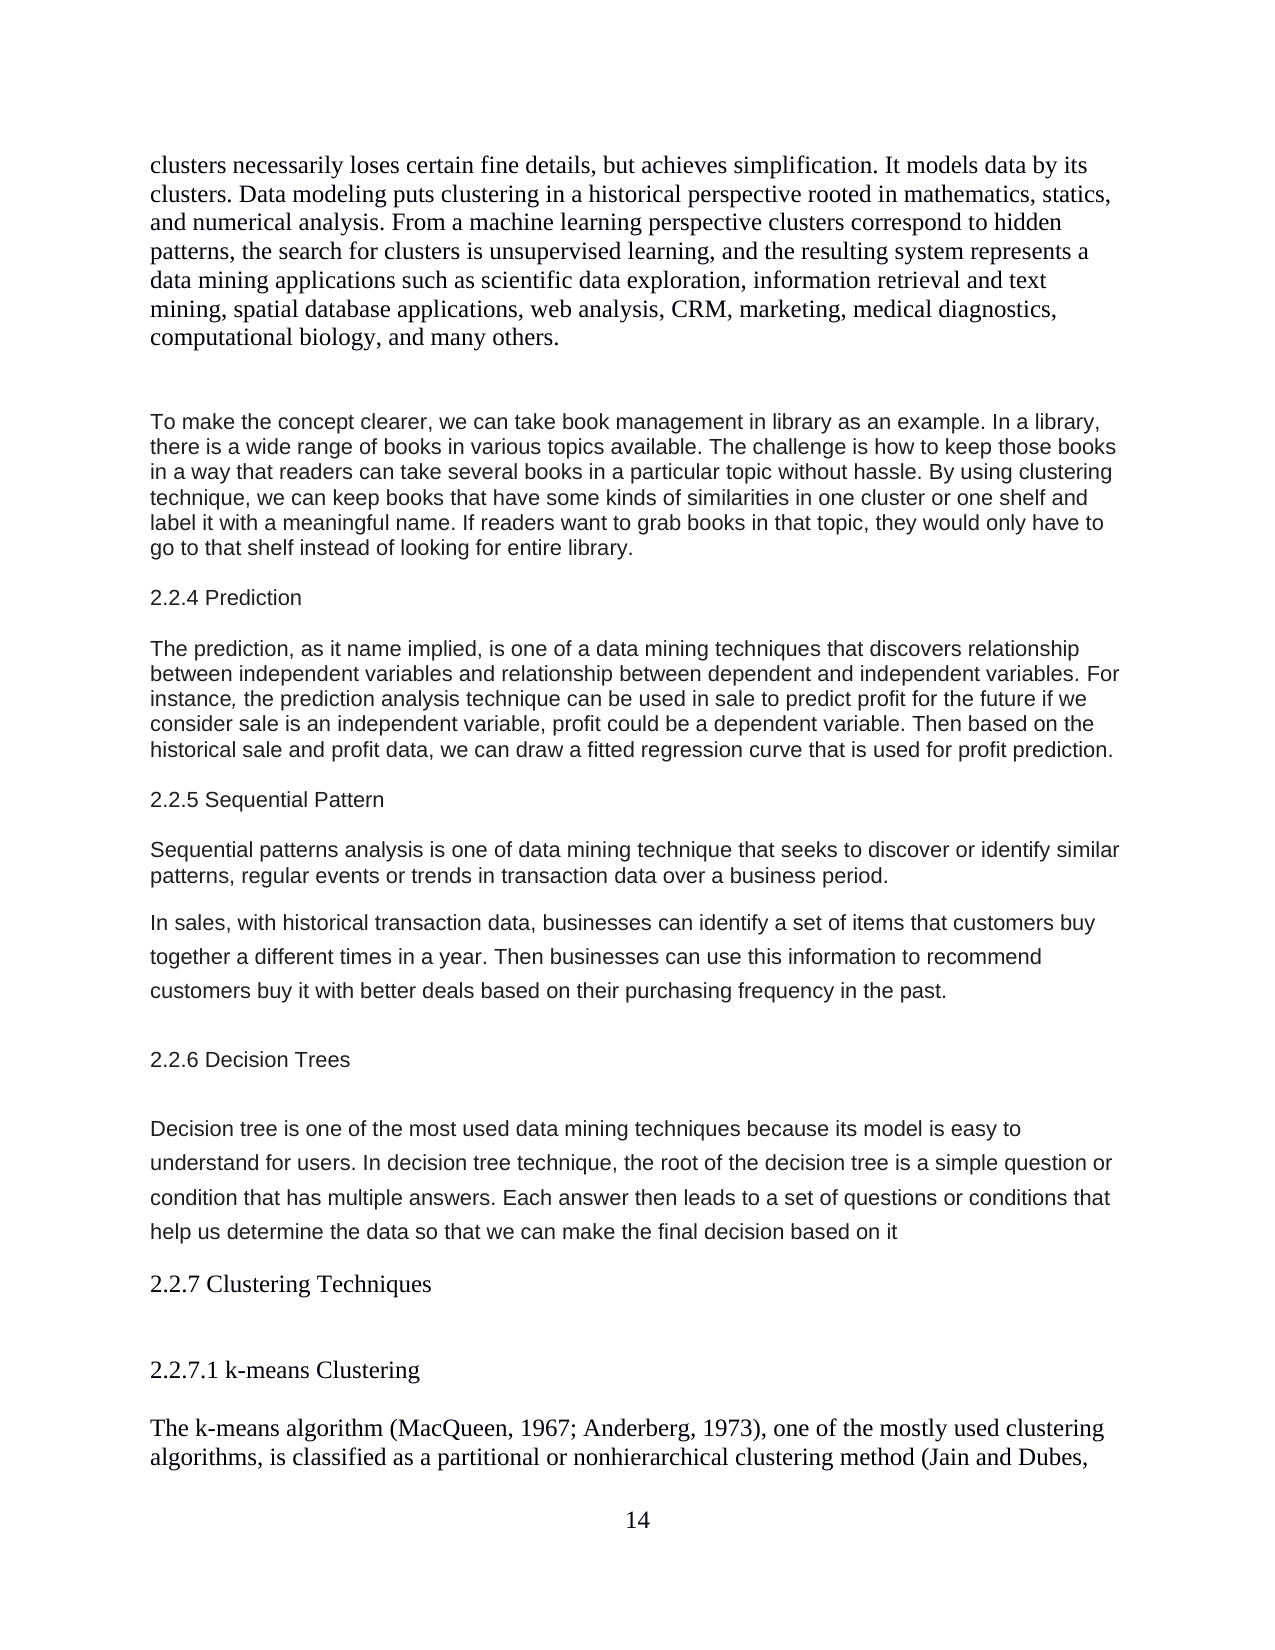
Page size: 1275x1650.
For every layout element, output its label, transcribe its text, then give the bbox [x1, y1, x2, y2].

text Decision tree is one of the most used data mining techniques because its model is easy to understand for users. In decision tree technique, the root of the decision tree is a simple question or condition that has multiple answers. Each answer then leads to a set of questions or conditions that help us determine the data so that we can make the final decision based on it [150, 1106, 1125, 1244]
text The prediction, as it name implied, is one of a data mining techniques that discovers relationship between independent variables and relationship between dependent and independent variables. For instance, the prediction analysis technique can be used in sale to predict profit for the future if we consider sale is an independent variable, profit could be a dependent variable. Then based on the historical sale and profit data, we can draw a fitted regression curve that is used for profit prediction. [150, 636, 1125, 762]
text 2.2.6 Decision Trees [150, 1038, 1125, 1072]
text 2.2.5 Sequential Pattern [150, 787, 1125, 812]
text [150, 1413, 1125, 1470]
text Sequential patterns analysis is one of data mining technique that seeks to discover or identify similar patterns, regular events or trends in transaction data over a business period. [150, 837, 1125, 888]
text 2.2.7 Clustering Techniques [150, 1269, 1125, 1298]
text 2.2.4 Prediction [150, 585, 1125, 610]
text To make the concept clearer, we can take book management in library as an example. In a library, there is a wide range of books in various topics available. The challenge is how to keep those books in a way that readers can take several books in a particular topic without hassle. By using clustering technique, we can keep books that have some kinds of similarities in one cluster or one shelf and label it with a meaningful name. If readers want to grab books in that topic, they would only have to go to that shelf instead of looking for entire library. [150, 409, 1125, 560]
text In sales, with historical transaction data, businesses can identify a set of items that customers buy together a different times in a year. Then businesses can use this information to recommend customers buy it with better deals based on their purchasing frequency in the past. [150, 900, 1125, 1003]
text 2.2.7.1 k-means Clustering [150, 1355, 1125, 1384]
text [150, 150, 1125, 351]
